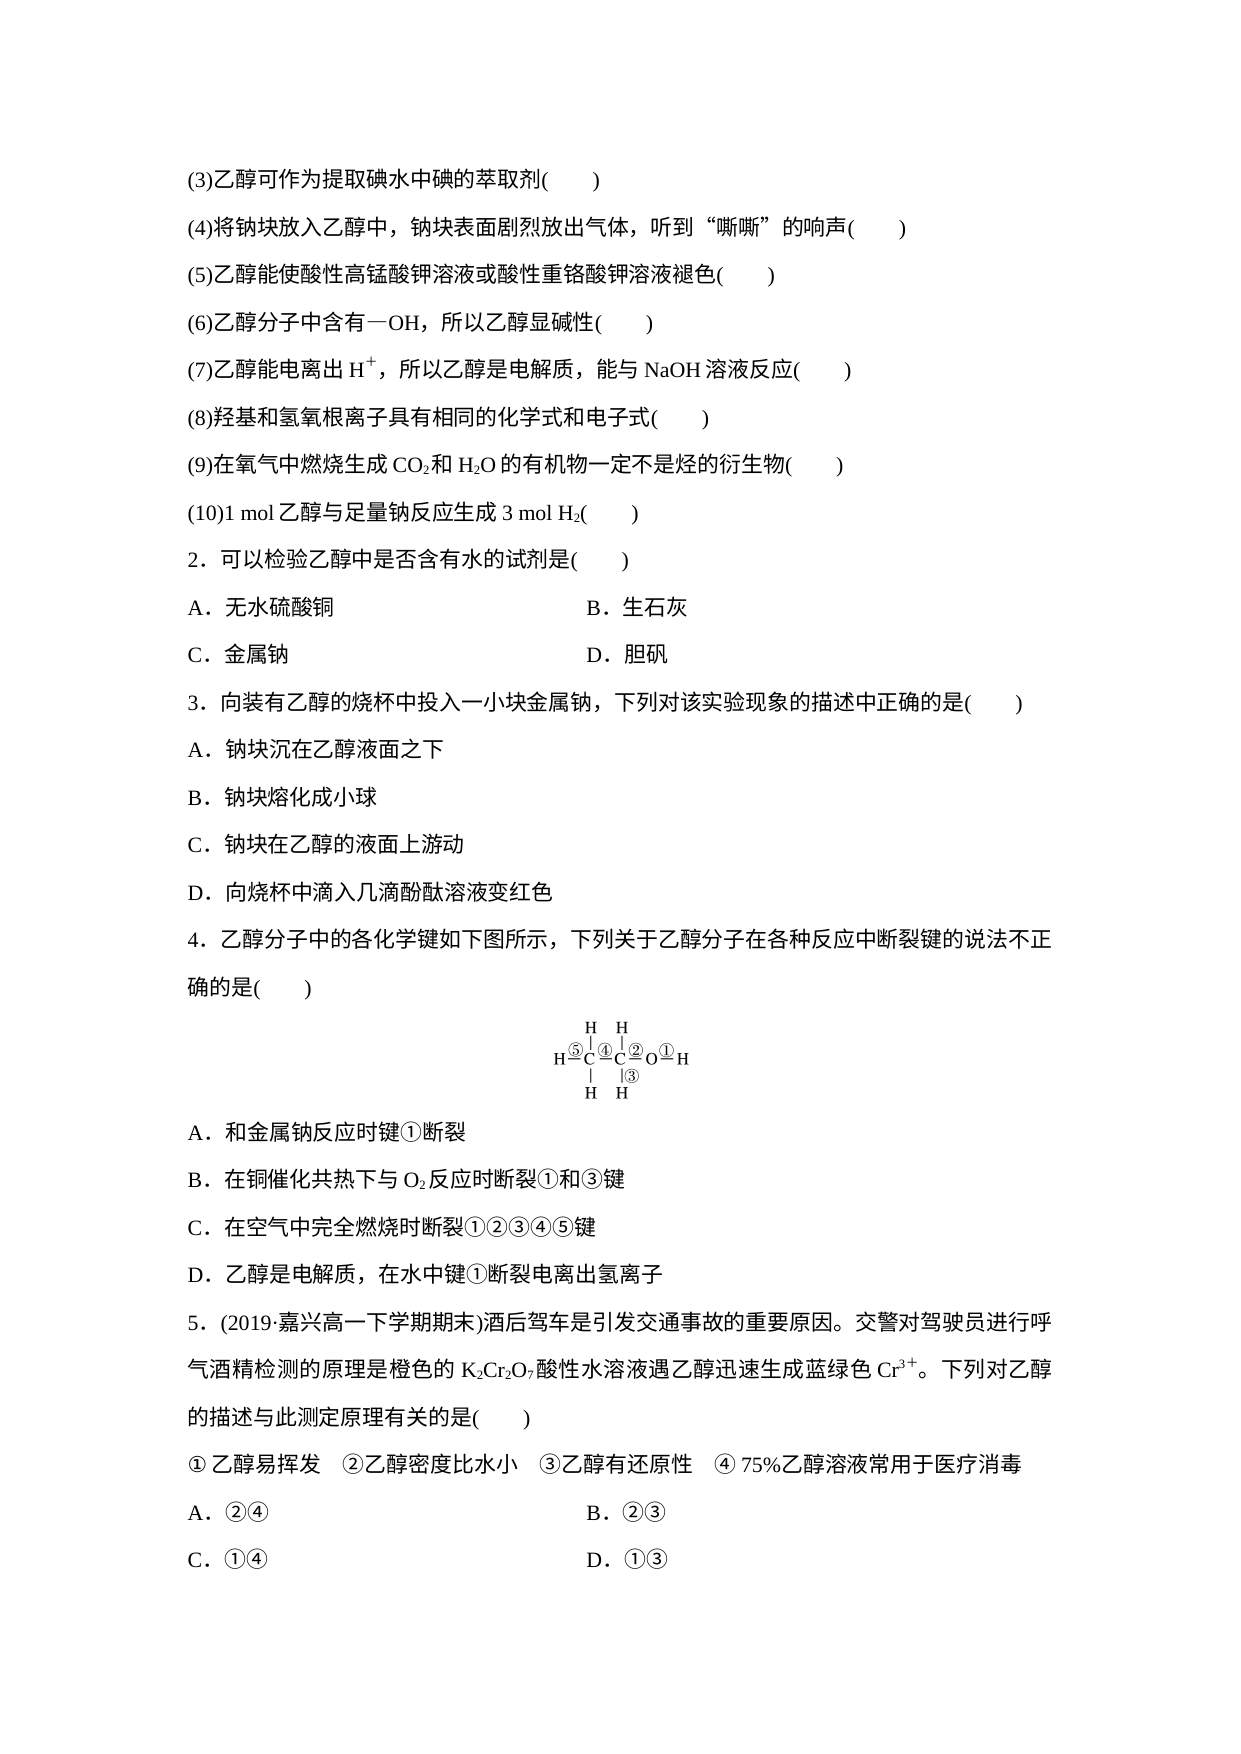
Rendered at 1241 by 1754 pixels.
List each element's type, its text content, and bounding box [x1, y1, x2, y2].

text A．②④ B．②③ [187, 1495, 1053, 1526]
text C．①④ D．①③ [187, 1542, 1053, 1574]
text (4)将钠块放入乙醇中，钠块表面剧烈放出气体，听到“嘶嘶”的响声( ) [187, 209, 1053, 241]
text B．钠块熔化成小球 [187, 779, 1053, 811]
text 3．向装有乙醇的烧杯中投入一小块金属钠，下列对该实验现象的描述中正确的是( ) [187, 684, 1053, 716]
text ①乙醇易挥发 ②乙醇密度比水小 ③乙醇有还原性 ④75%乙醇溶液常用于医疗消毒 [187, 1447, 1053, 1479]
text (5)乙醇能使酸性高锰酸钾溶液或酸性重铬酸钾溶液褪色( ) [187, 257, 1053, 289]
text D．乙醇是电解质，在水中键①断裂电离出氢离子 [187, 1257, 1053, 1289]
text (7)乙醇能电离出H＋，所以乙醇是电解质，能与NaOH溶液反应( ) [187, 352, 1053, 384]
text (3)乙醇可作为提取碘水中碘的萃取剂( ) [187, 162, 1053, 194]
text D．向烧杯中滴入几滴酚酞溶液变红色 [187, 874, 1053, 906]
text (9)在氧气中燃烧生成CO2和H2O的有机物一定不是烃的衍生物( ) [187, 447, 1053, 479]
picture [549, 1017, 691, 1102]
text C．钠块在乙醇的液面上游动 [187, 827, 1053, 859]
text 4．乙醇分子中的各化学键如下图所示，下列关于乙醇分子在各种反应中断裂键的说法不正确的是( ) [187, 922, 1053, 1001]
text A．钠块沉在乙醇液面之下 [187, 732, 1053, 764]
text 5．(2019·嘉兴高一下学期期末)酒后驾车是引发交通事故的重要原因。交警对驾驶员进行呼气酒精检测的原理是橙色的K2Cr2O7酸性水溶液遇乙醇迅速生成蓝绿色Cr3＋。下列对乙醇的描述与此测定原理有关的是( ) [187, 1305, 1053, 1431]
text C．在空气中完全燃烧时断裂①②③④⑤键 [187, 1210, 1053, 1241]
text (10)1 mol乙醇与足量钠反应生成3 mol H2( ) [187, 494, 1053, 526]
text (6)乙醇分子中含有—OH，所以乙醇显碱性( ) [187, 304, 1053, 336]
text B．在铜催化共热下与O2反应时断裂①和③键 [187, 1162, 1053, 1194]
text C．金属钠 D．胆矾 [187, 637, 1053, 669]
text A．和金属钠反应时键①断裂 [187, 1115, 1053, 1146]
text 2．可以检验乙醇中是否含有水的试剂是( ) [187, 542, 1053, 574]
text (8)羟基和氢氧根离子具有相同的化学式和电子式( ) [187, 399, 1053, 431]
text A．无水硫酸铜 B．生石灰 [187, 589, 1053, 621]
